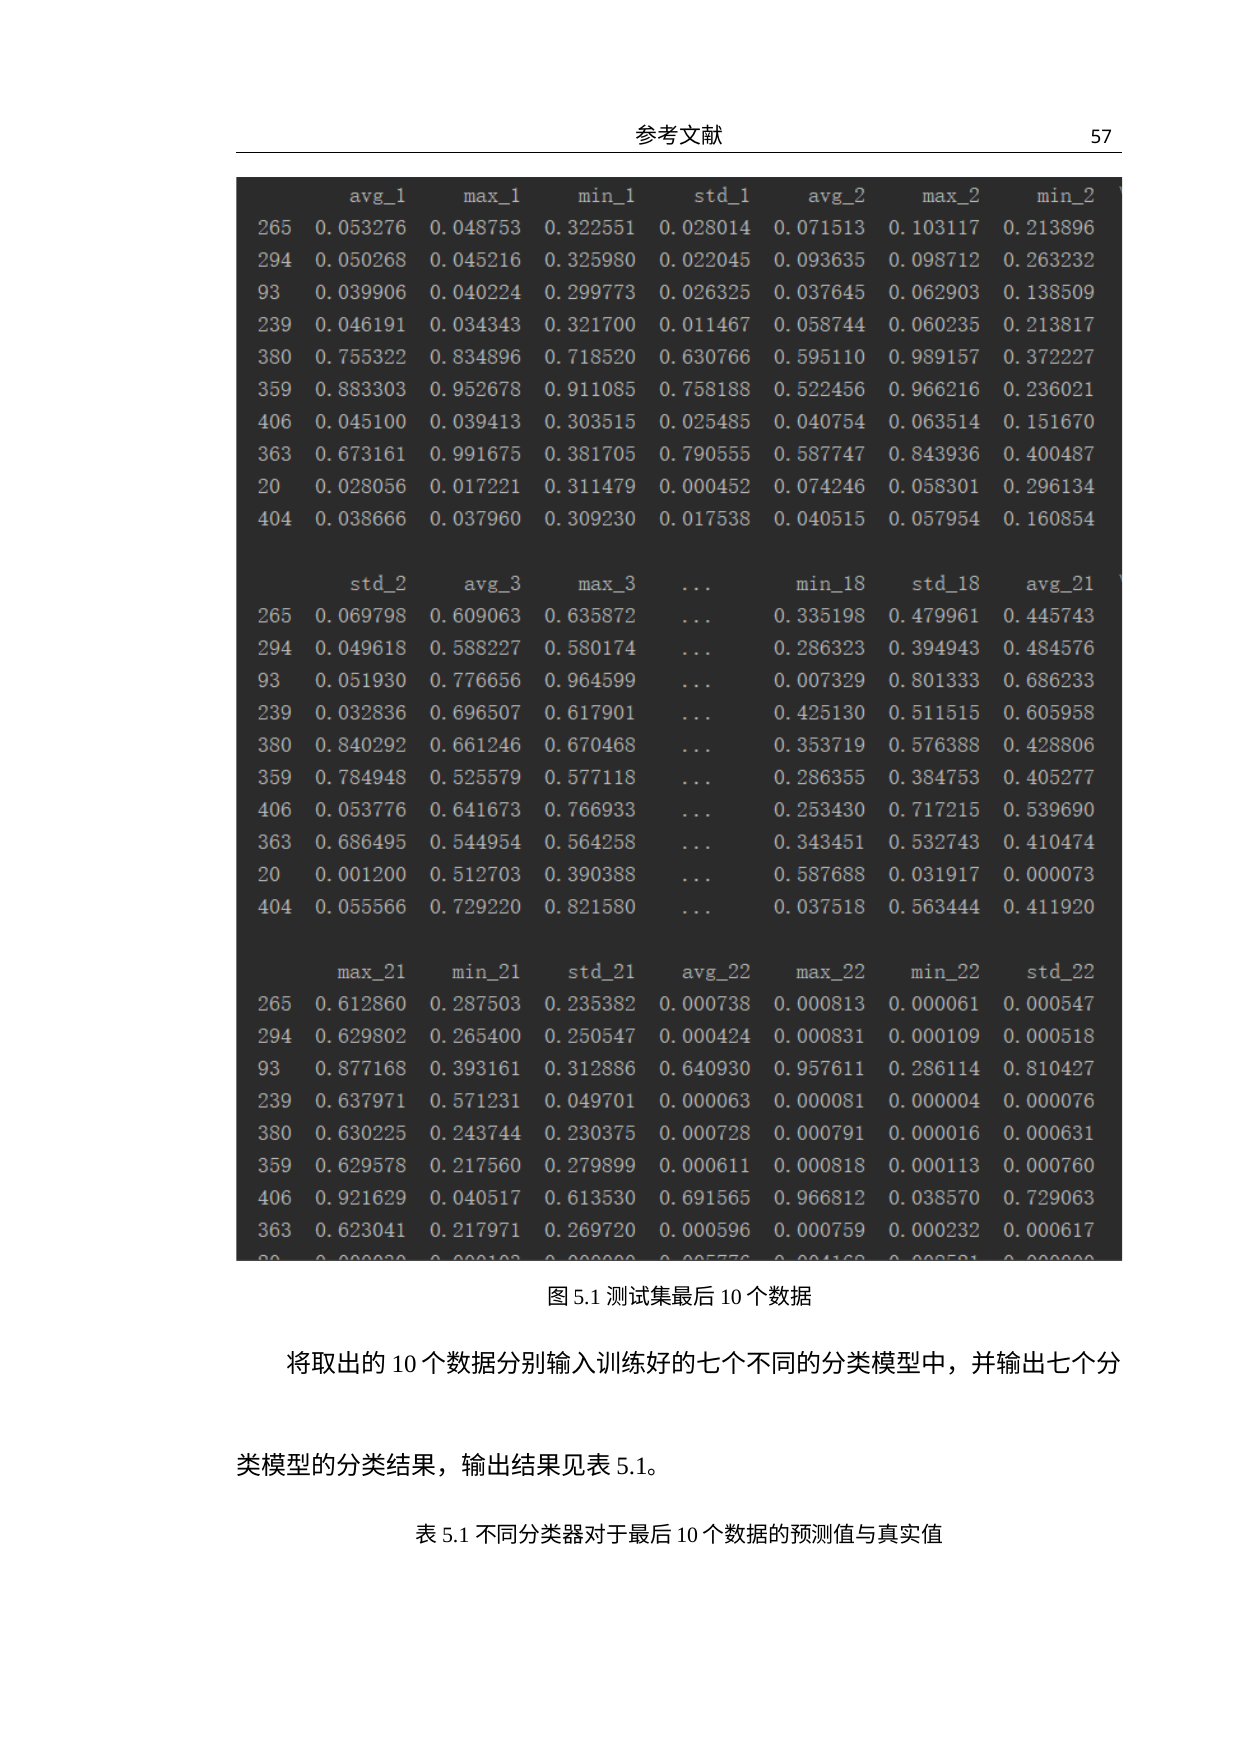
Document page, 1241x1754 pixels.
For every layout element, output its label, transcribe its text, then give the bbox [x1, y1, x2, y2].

picture [236, 177, 1123, 1261]
text 表5.1 不同分类器对于最后10个数据的预测值与真实值 [236, 1516, 1122, 1550]
text 将取出的10个数据分别输入训练好的七个不同的分类模型中，并输出七个分类模型的分类结果，输出结果见表5.1。 [236, 1328, 1122, 1498]
text 图5.1 测试集最后10个数据 [236, 1278, 1122, 1312]
